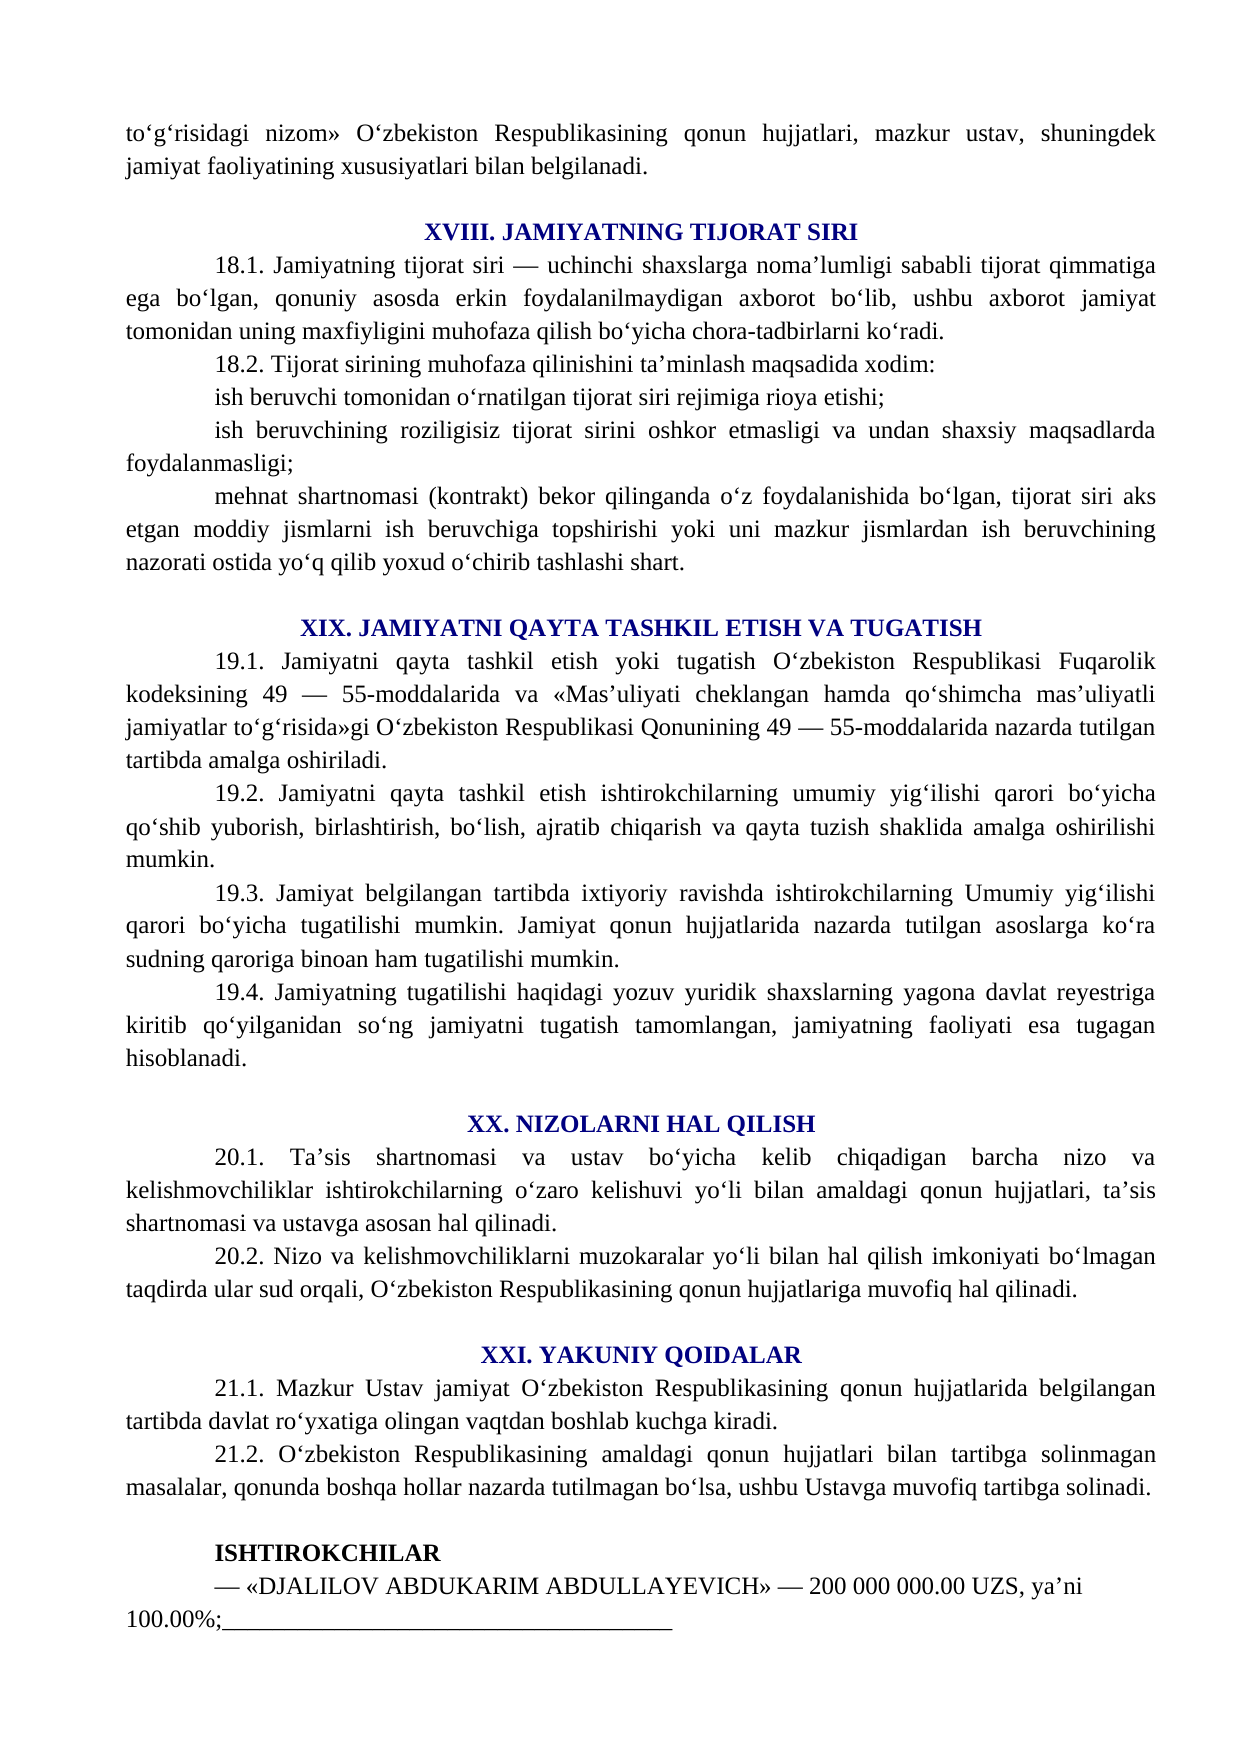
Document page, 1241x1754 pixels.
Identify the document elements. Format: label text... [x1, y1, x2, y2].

text ish beruvchining roziligisiz tijorat sirini oshkor etmasligi va undan shaxsiy maqsadlarda foydalanmasligi; [126, 415, 1157, 477]
text 21.1. Mazkur Ustav jamiyat O‘zbekiston Respublikasining qonun hujjatlarida belgilangan tartibda davlat ro‘yxatiga olingan vaqtdan boshlab kuchga kiradi. [126, 1373, 1157, 1435]
text ХIХ. JAMIYATNI QAYTA TASHKIL ETISH VA TUGATISH [126, 613, 1157, 642]
text 19.3. Jamiyat belgilangan tartibda ixtiyoriy ravishda ishtirokchilarning Umumiy yig‘ilishi qarori bo‘yicha tugatilishi mumkin. Jamiyat qonun hujjatlarida nazarda tutilgan asoslarga ko‘ra sudning qaroriga binoan ham tugatilishi mumkin. [126, 878, 1157, 972]
text ХХ. NIZOLARNI HAL QILISH [126, 1109, 1157, 1137]
text ХХI. YAKUNIY QOIDALAR [126, 1340, 1157, 1369]
text 20.1. Ta’sis shartnomasi va ustav bo‘yicha kelib chiqadigan barcha nizo va kelishmovchiliklar ishtirokchilarning o‘zaro kelishuvi yo‘li bilan amaldagi qonun hujjatlari, ta’sis shartnomasi va ustavga asosan hal qilinadi. [126, 1142, 1157, 1237]
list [88, 118, 1157, 180]
text ish beruvchi tomonidan o‘rnatilgan tijorat siri rejimiga rioya etishi; [126, 382, 1157, 411]
text 18.1. Jamiyatning tijorat siri — uchinchi shaxslarga noma’lumligi sababli tijorat qimmatiga ega bo‘lgan, qonuniy asosda erkin foydalanilmaydigan axborot bo‘lib, ushbu axborot jamiyat tomonidan uning maxfiyligini muhofaza qilish bo‘yicha chora-tadbirlarni ko‘radi. [126, 250, 1157, 345]
text 20.2. Nizo va kelishmovchiliklarni muzokaralar yo‘li bilan hal qilish imkoniyati bo‘lmagan taqdirda ular sud orqali, O‘zbekiston Respublikasining qonun hujjatlariga muvofiq hal qilinadi. [126, 1241, 1157, 1303]
text 19.1. Jamiyatni qayta tashkil etish yoki tugatish O‘zbekiston Respublikasi Fuqarolik kodeksining 49 — 55-moddalarida va «Mas’uliyati cheklangan hamda qo‘shimcha mas’uliyatli jamiyatlar to‘g‘risida»gi O‘zbekiston Respublikasi Qonunining 49 — 55-moddalarida nazarda tutilgan tartibda amalga oshiriladi. [126, 646, 1157, 774]
text — «DJALILOV ABDUKARIM ABDULLAYEVICH» — 200 000 000.00 UZS, ya’ni 100.00%;____________________________________ [126, 1571, 1157, 1633]
text 21.2. O‘zbekiston Respublikasining amaldagi qonun hujjatlari bilan tartibga solinmagan masalalar, qonunda boshqa hollar nazarda tutilmagan bo‘lsa, ushbu Ustavga muvofiq tartibga solinadi. [126, 1439, 1157, 1501]
text ХVIII. JAMIYATNING TIJORAT SIRI [126, 217, 1157, 246]
text 18.2. Tijorat sirining muhofaza qilinishini ta’minlash maqsadida xodim: [126, 349, 1157, 378]
text 19.4. Jamiyatning tugatilishi haqidagi yozuv yuridik shaxslarning yagona davlat reyestriga kiritib qo‘yilganidan so‘ng jamiyatni tugatish tamomlangan, jamiyatning faoliyati esa tugagan hisoblanadi. [126, 977, 1157, 1071]
text 19.2. Jamiyatni qayta tashkil etish ishtirokchilarning umumiy yig‘ilishi qarori bo‘yicha qo‘shib yuborish, birlashtirish, bo‘lish, ajratib chiqarish va qayta tuzish shaklida amalga oshirilishi mumkin. [126, 778, 1157, 873]
text mehnat shartnomasi (kontrakt) bekor qilinganda o‘z foydalanishida bo‘lgan, tijorat siri aks etgan moddiy jismlarni ish beruvchiga topshirishi yoki uni mazkur jismlardan ish beruvchining nazorati ostida yo‘q qilib yoxud o‘chirib tashlashi shart. [126, 481, 1157, 576]
text ISHTIROKCHILAR [126, 1538, 1157, 1567]
